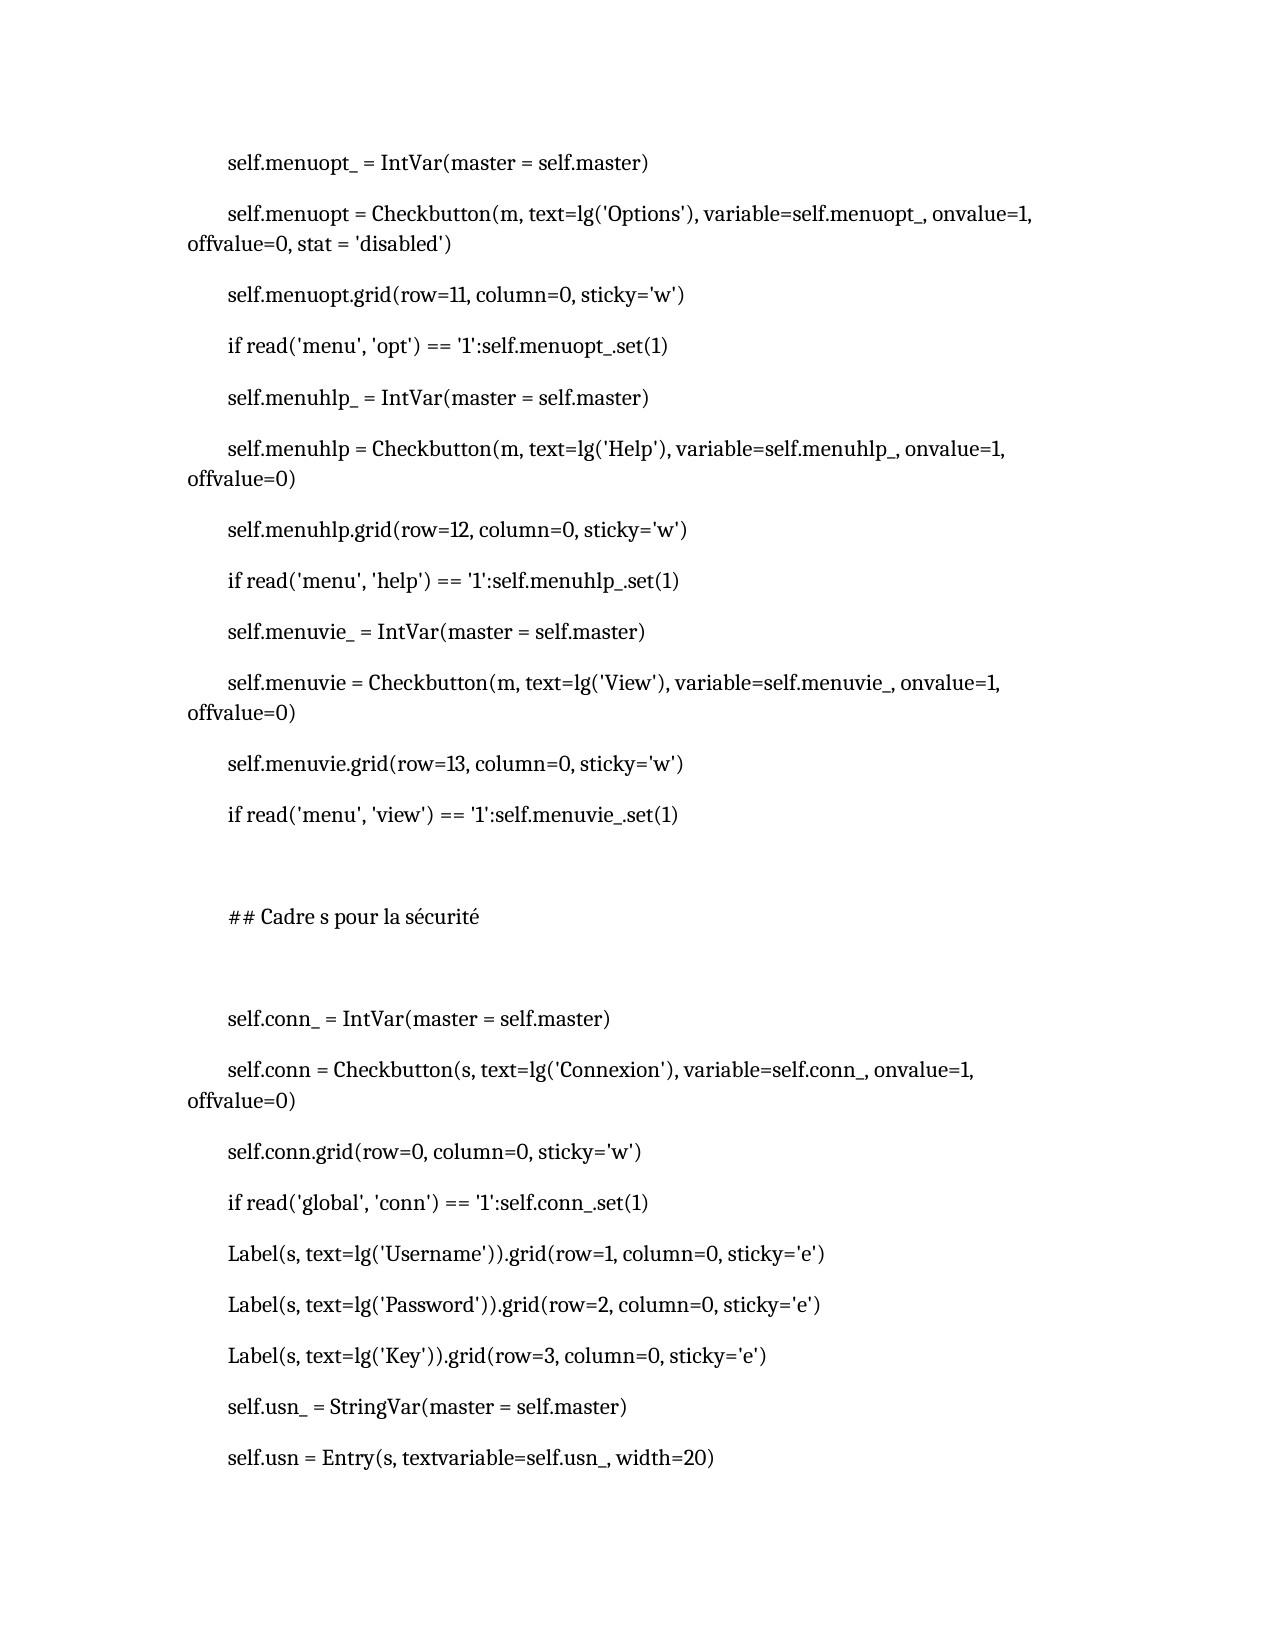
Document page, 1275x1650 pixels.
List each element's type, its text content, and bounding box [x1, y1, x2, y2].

text self.usn = Entry(s, textvariable=self.usn_, width=20) [187, 1445, 1087, 1471]
text self.menuhlp.grid(row=12, column=0, sticky='w') [187, 517, 1087, 543]
text self.menuopt_ = IntVar(master = self.master) [187, 150, 1087, 176]
text self.menuopt = Checkbutton(m, text=lg('Options'), variable=self.menuopt_, onvalue=1, offvalue=0, stat = 'disabled') [187, 201, 1087, 258]
text self.menuvie_ = IntVar(master = self.master) [187, 619, 1087, 645]
text self.conn = Checkbutton(s, text=lg('Connexion'), variable=self.conn_, onvalue=1, offvalue=0) [187, 1057, 1087, 1114]
text if read('global', 'conn') == '1':self.conn_.set(1) [187, 1189, 1087, 1216]
text Label(s, text=lg('Password')).grid(row=2, column=0, sticky='e') [187, 1292, 1087, 1318]
text Label(s, text=lg('Key')).grid(row=3, column=0, sticky='e') [187, 1343, 1087, 1369]
text self.usn_ = StringVar(master = self.master) [187, 1394, 1087, 1420]
text if read('menu', 'view') == '1':self.menuvie_.set(1) [187, 802, 1087, 828]
text self.menuhlp_ = IntVar(master = self.master) [187, 384, 1087, 411]
text if read('menu', 'opt') == '1':self.menuopt_.set(1) [187, 333, 1087, 360]
text self.menuvie.grid(row=13, column=0, sticky='w') [187, 751, 1087, 777]
text self.menuhlp = Checkbutton(m, text=lg('Help'), variable=self.menuhlp_, onvalue=1, offvalue=0) [187, 435, 1087, 492]
text if read('menu', 'help') == '1':self.menuhlp_.set(1) [187, 568, 1087, 594]
text self.conn.grid(row=0, column=0, sticky='w') [187, 1138, 1087, 1165]
text self.menuvie = Checkbutton(m, text=lg('View'), variable=self.menuvie_, onvalue=1, offvalue=0) [187, 670, 1087, 726]
text self.conn_ = IntVar(master = self.master) [187, 1006, 1087, 1033]
text ## Cadre s pour la sécurité [187, 904, 1087, 931]
text self.menuopt.grid(row=11, column=0, sticky='w') [187, 282, 1087, 309]
text Label(s, text=lg('Username')).grid(row=1, column=0, sticky='e') [187, 1241, 1087, 1267]
